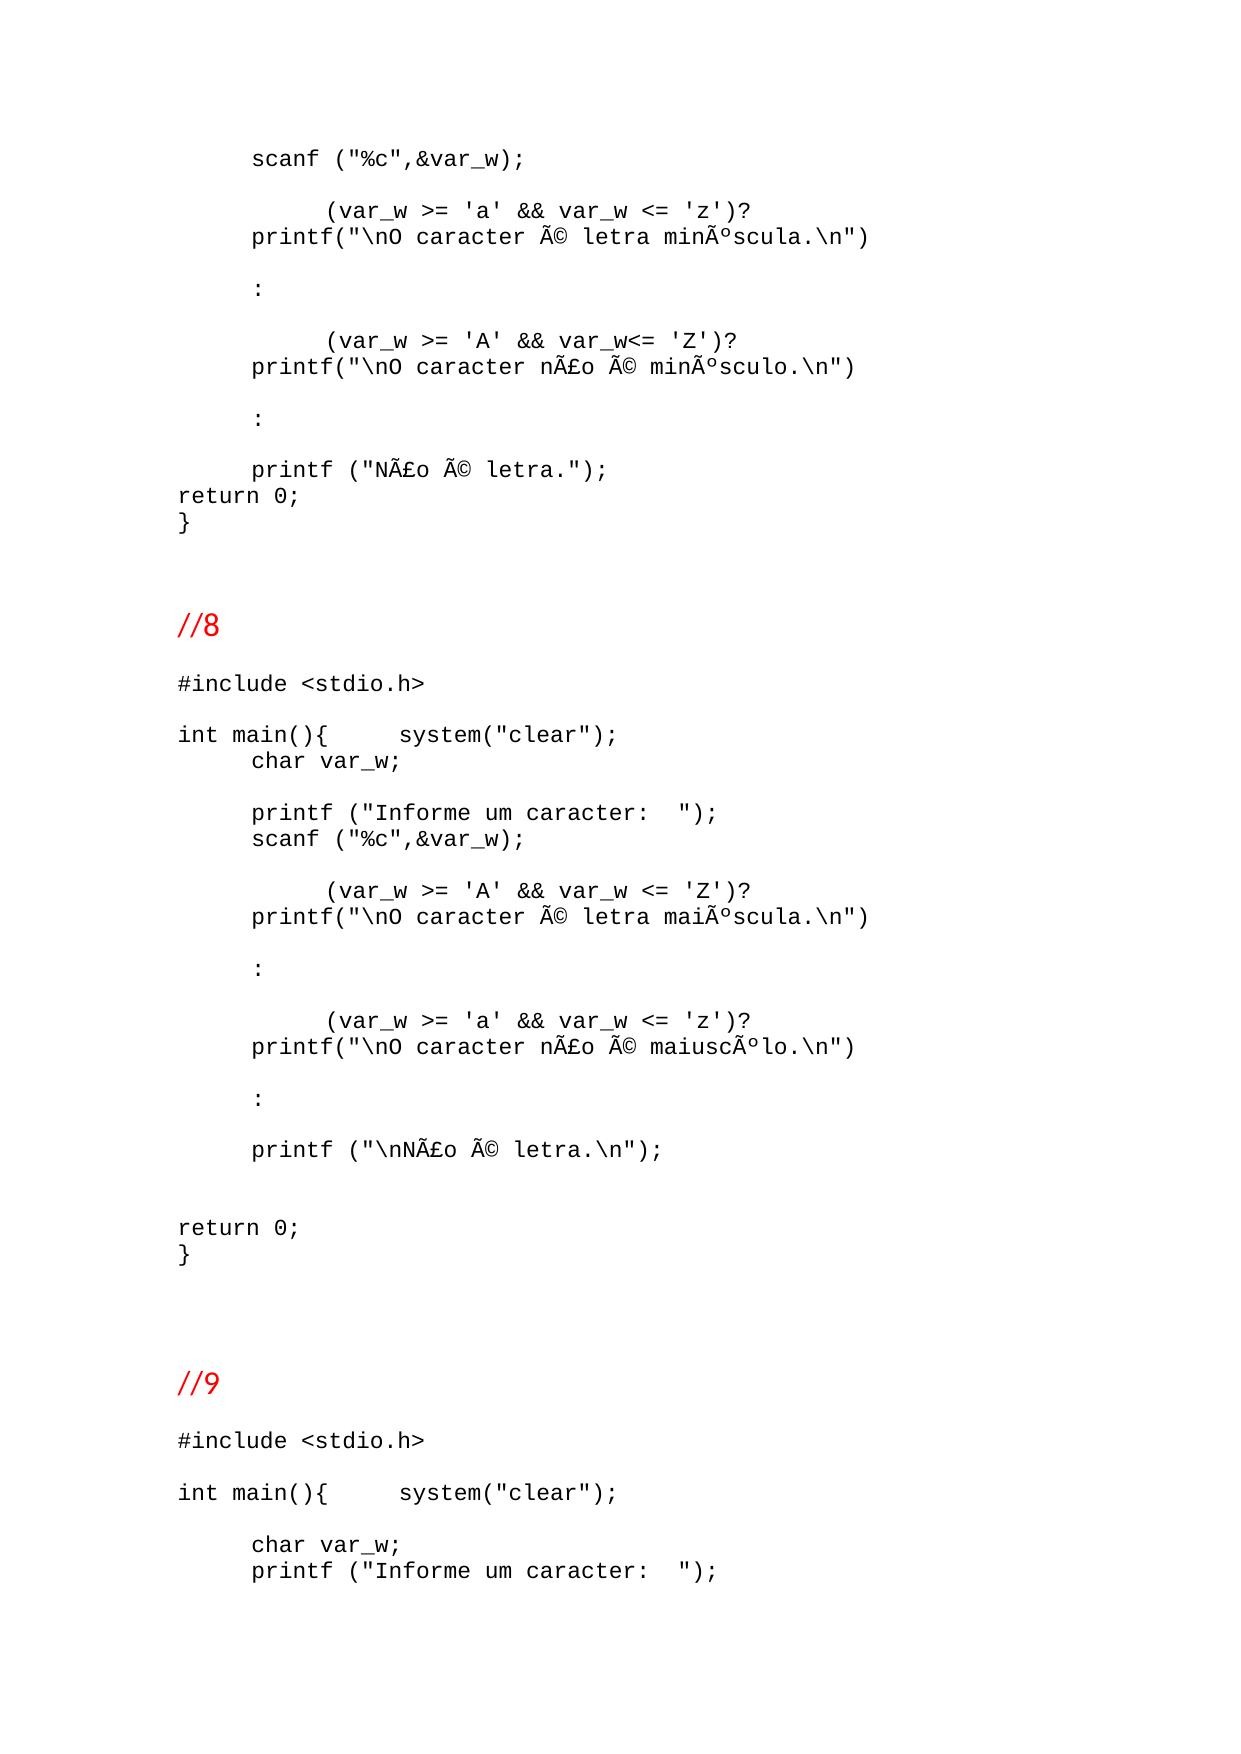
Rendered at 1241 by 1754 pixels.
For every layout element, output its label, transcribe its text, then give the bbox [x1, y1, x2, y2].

text char var_w; [177, 750, 1063, 776]
text char var_w; [177, 1533, 1063, 1559]
text return 0; [177, 1217, 1063, 1242]
text (var_w >= 'A' && var_w <= 'Z')? [177, 879, 1063, 905]
text (var_w >= 'A' && var_w<= 'Z')? [177, 329, 1063, 355]
text //8 [177, 604, 1063, 645]
text printf ("NÃ£o Ã© letra."); [177, 459, 1063, 485]
text printf("\nO caracter nÃ£o Ã© minÃºsculo.\n") [177, 355, 1063, 381]
text printf ("Informe um caracter: "); [177, 1559, 1063, 1585]
text printf ("\nNÃ£o Ã© letra.\n"); [177, 1139, 1063, 1165]
text //9 [177, 1362, 1063, 1403]
text } [177, 1242, 1063, 1268]
text printf("\nO caracter Ã© letra minÃºscula.\n") [177, 225, 1063, 251]
text #include <stdio.h> [177, 1429, 1063, 1456]
text return 0; [177, 485, 1063, 511]
text int main(){ system("clear"); [177, 1481, 1063, 1507]
text : [177, 277, 1063, 303]
text (var_w >= 'a' && var_w <= 'z')? [177, 199, 1063, 225]
text : [177, 1087, 1063, 1113]
text int main(){ system("clear"); [177, 724, 1063, 750]
text scanf ("%c",&var_w); [177, 827, 1063, 853]
text : [177, 957, 1063, 983]
text scanf ("%c",&var_w); [177, 148, 1063, 173]
text #include <stdio.h> [177, 672, 1063, 698]
text printf("\nO caracter Ã© letra maiÃºscula.\n") [177, 905, 1063, 931]
text printf ("Informe um caracter: "); [177, 802, 1063, 827]
text printf("\nO caracter nÃ£o Ã© maiuscÃºlo.\n") [177, 1035, 1063, 1061]
text } [177, 511, 1063, 537]
text (var_w >= 'a' && var_w <= 'z')? [177, 1009, 1063, 1035]
text : [177, 407, 1063, 433]
